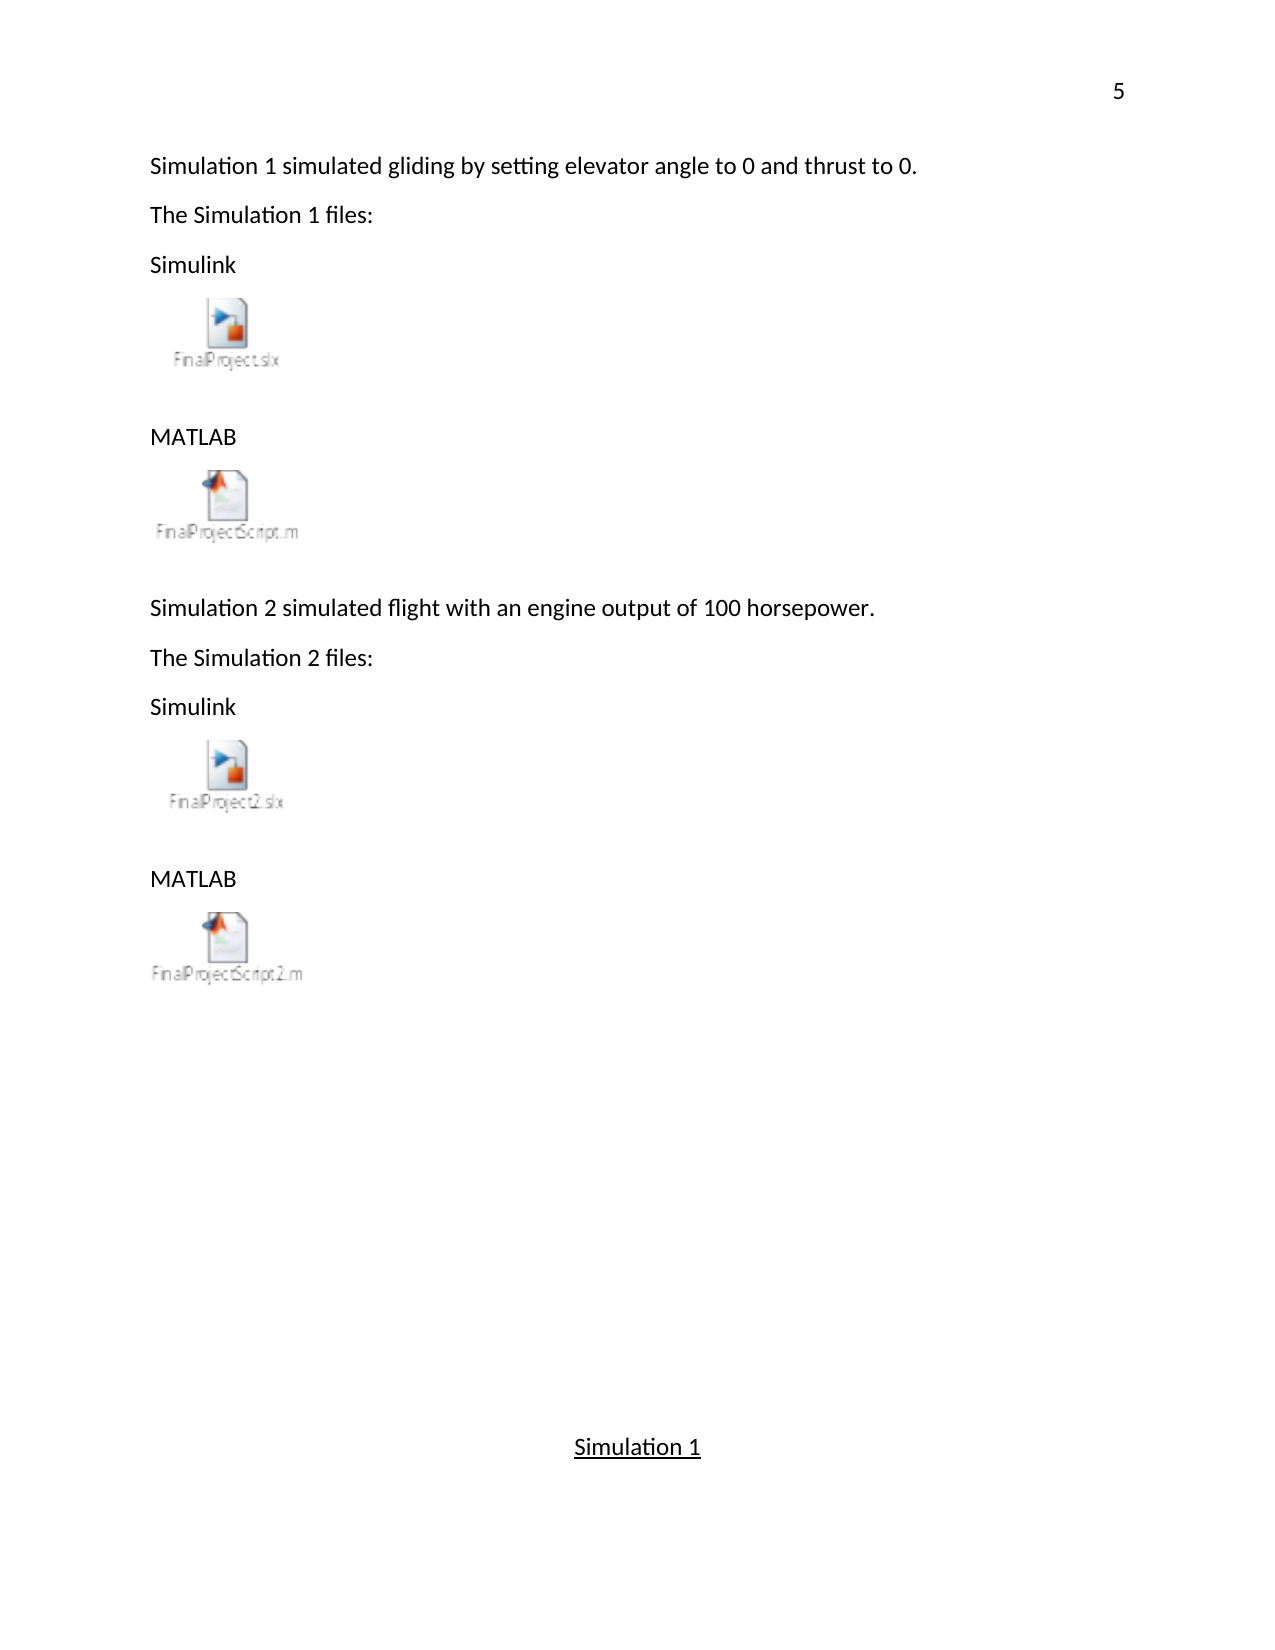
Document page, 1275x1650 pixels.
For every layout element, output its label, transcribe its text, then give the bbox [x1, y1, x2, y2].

text Simulation 2 simulated flight with an engine output of 100 horsepower. [150, 592, 1125, 623]
text The Simulation 2 files: [150, 642, 1125, 672]
text Simulation 1 [150, 1431, 1125, 1461]
text Simulink [150, 691, 1125, 722]
text MATLAB [150, 863, 1125, 893]
text MATLAB [150, 421, 1125, 451]
text The Simulation 1 files: [150, 199, 1125, 230]
text Simulink [150, 249, 1125, 280]
text Simulation 1 simulated gliding by setting elevator angle to 0 and thrust to 0. [150, 150, 1125, 181]
